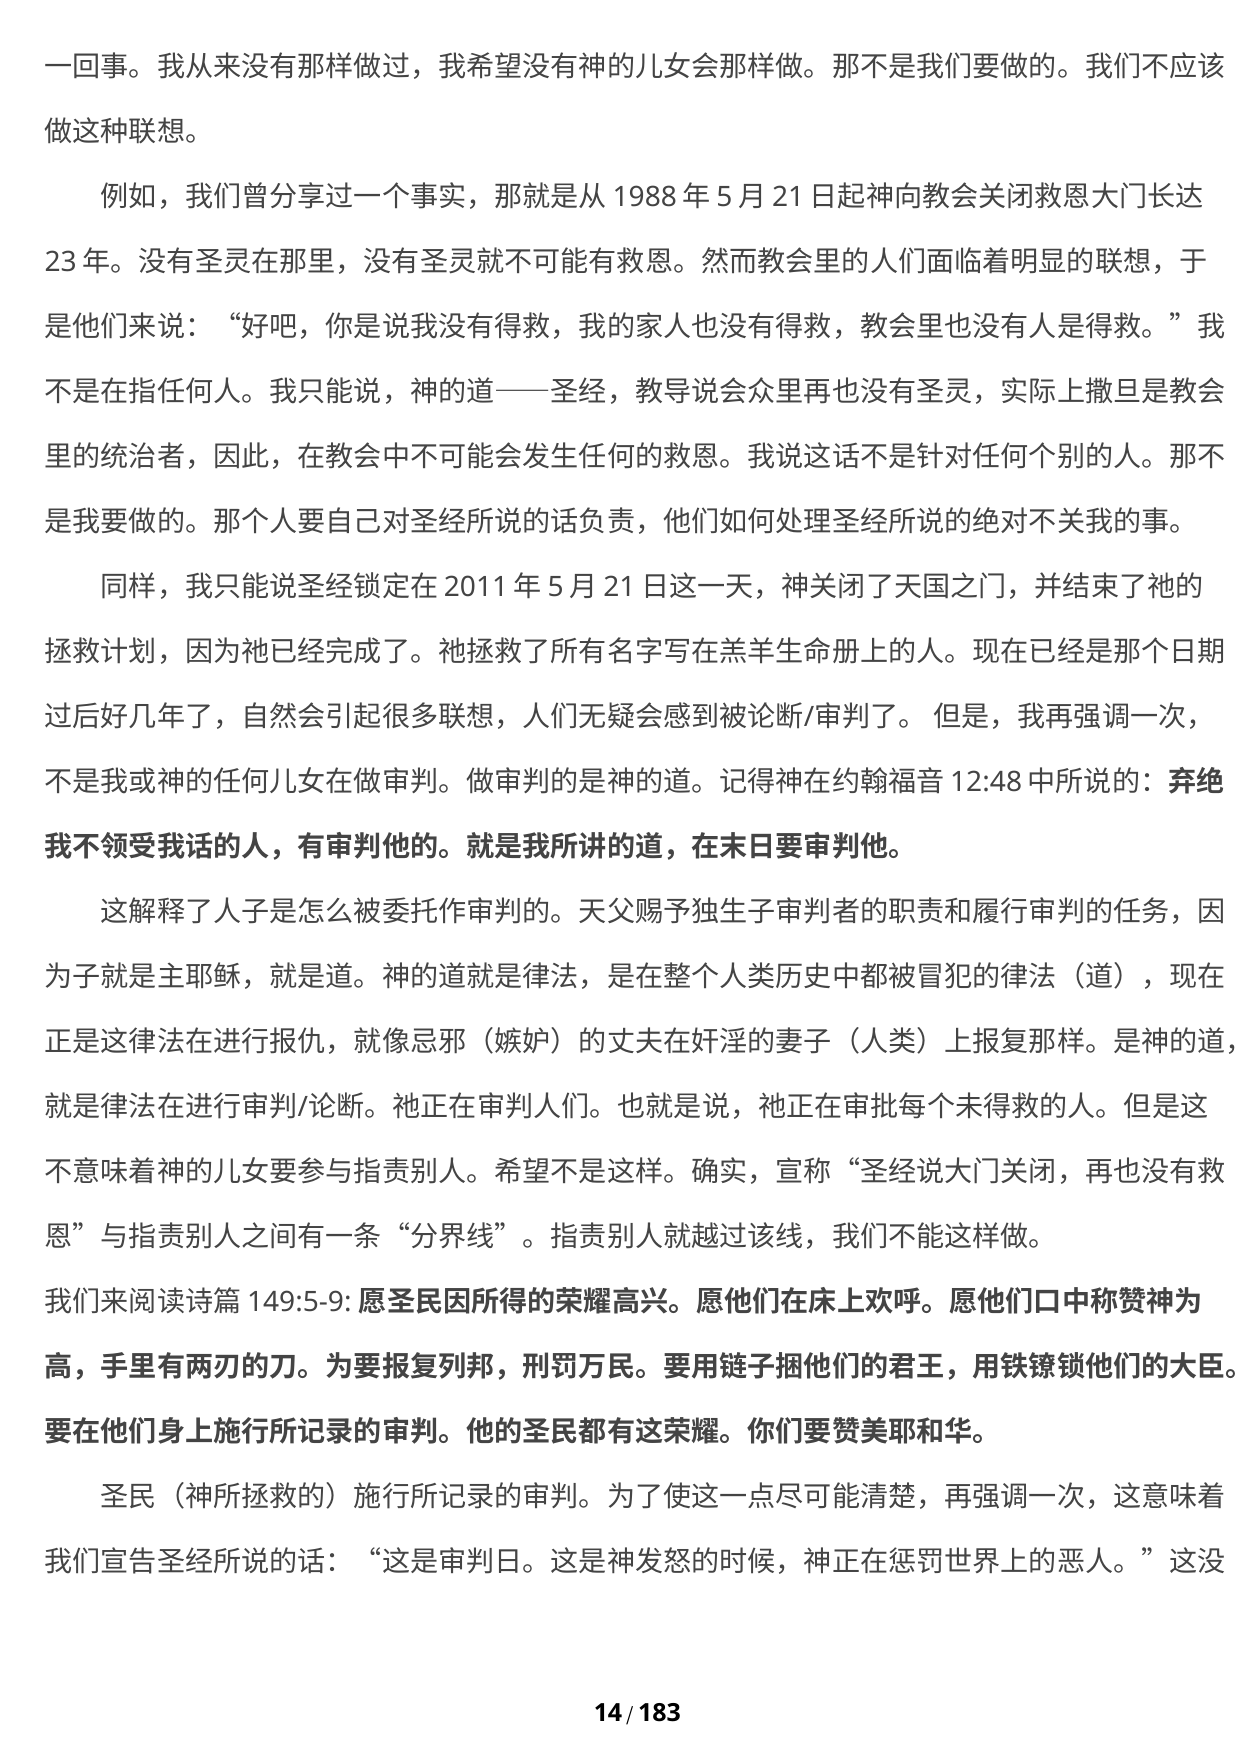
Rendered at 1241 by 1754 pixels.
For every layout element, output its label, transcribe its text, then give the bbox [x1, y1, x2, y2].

text 同样，我只能说圣经锁定在2011年5月21日这一天，神关闭了天国之门，并结束了祂的拯救计划，因为祂已经完成了。祂拯救了所有名字写在羔羊生命册上的人。现在已经是那个日期过后好几年了，自然会引起很多联想，人们无疑会感到被论断/审判了。 但是，我再强调一次，不是我或神的任何儿女在做审判。做审判的是神的道。记得神在约翰福音12:48中所说的：弃绝我不领受我话的人，有审判他的。就是我所讲的道，在末日要审判他。 [44, 552, 1226, 877]
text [44, 32, 1226, 162]
text 这解释了人子是怎么被委托作审判的。天父赐予独生子审判者的职责和履行审判的任务，因为子就是主耶稣，就是道。神的道就是律法，是在整个人类历史中都被冒犯的律法（道），现在正是这律法在进行报仇，就像忌邪（嫉妒）的丈夫在奸淫的妻子（人类）上报复那样。是神的道，就是律法在进行审判/论断。祂正在审判人们。也就是说，祂正在审批每个未得救的人。但是这不意味着神的儿女要参与指责别人。希望不是这样。确实，宣称“圣经说大门关闭，再也没有救恩”与指责别人之间有一条“分界线”。指责别人就越过该线，我们不能这样做。 [44, 877, 1226, 1267]
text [44, 1462, 1226, 1592]
text 我们来阅读诗篇149:5-9: 愿圣民因所得的荣耀高兴。愿他们在床上欢呼。愿他们口中称赞神为高，手里有两刃的刀。为要报复列邦，刑罚万民。要用链子捆他们的君王，用铁镣锁他们的大臣。要在他们身上施行所记录的审判。他的圣民都有这荣耀。你们要赞美耶和华。 [44, 1267, 1226, 1462]
text 例如，我们曾分享过一个事实，那就是从1988年5月21日起神向教会关闭救恩大门长达23年。没有圣灵在那里，没有圣灵就不可能有救恩。然而教会里的人们面临着明显的联想，于是他们来说：“好吧，你是说我没有得救，我的家人也没有得救，教会里也没有人是得救。”我不是在指任何人。我只能说，神的道——圣经，教导说会众里再也没有圣灵，实际上撒旦是教会里的统治者，因此，在教会中不可能会发生任何的救恩。我说这话不是针对任何个别的人。那不是我要做的。那个人要自己对圣经所说的话负责，他们如何处理圣经所说的绝对不关我的事。 [44, 162, 1226, 552]
